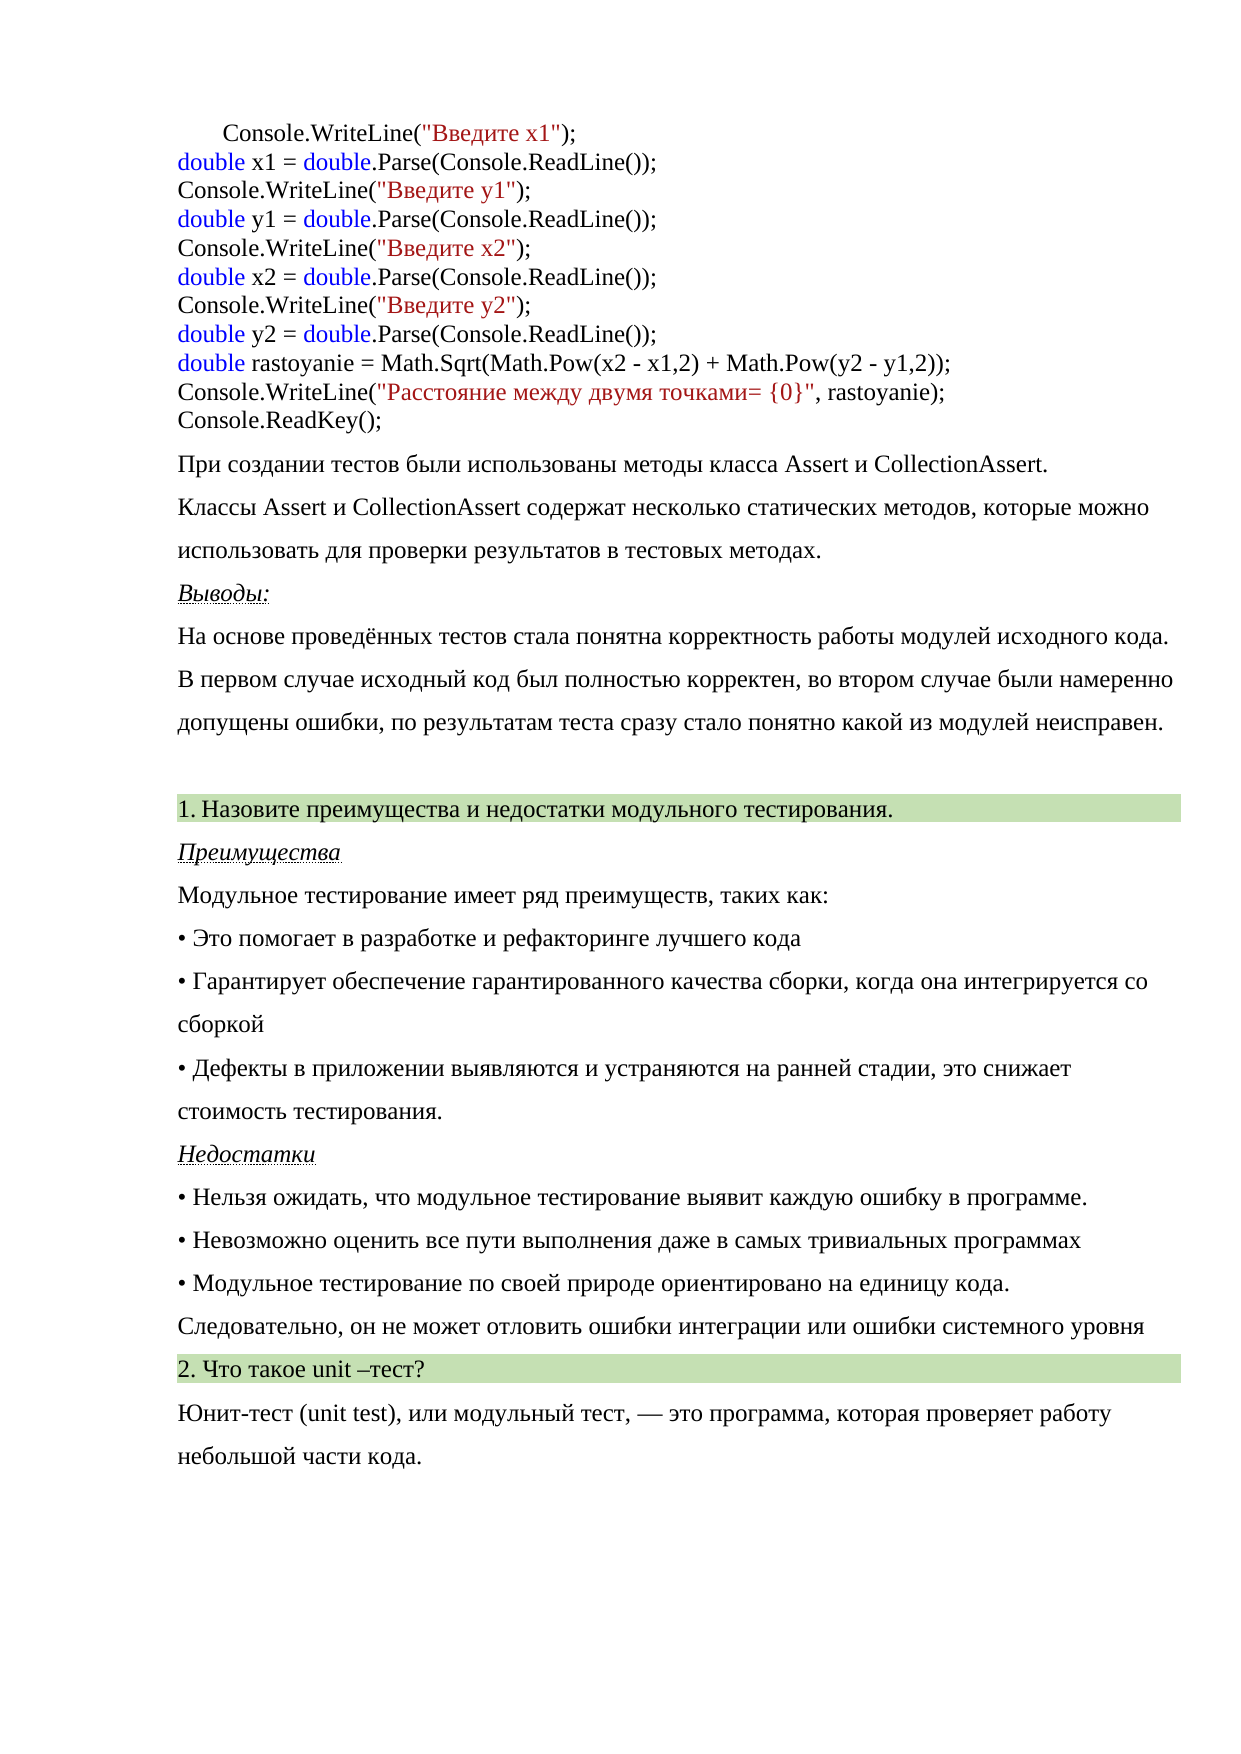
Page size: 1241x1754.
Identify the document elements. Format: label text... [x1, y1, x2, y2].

text Console.WriteLine("Введите y1"); [177, 176, 1181, 204]
text Console.ReadKey(); [177, 406, 1181, 434]
text • Гарантирует обеспечение гарантированного качества сборки, когда она интегрируется со сборкой [177, 966, 1181, 1038]
text Преимущества [177, 837, 1181, 866]
text double y2 = double.Parse(Console.ReadLine()); [177, 319, 1181, 348]
text double rastoyanie = Math.Sqrt(Math.Pow(x2 - x1,2) + Math.Pow(y2 - y1,2)); [177, 348, 1181, 377]
text • Нельзя ожидать, что модульное тестирование выявит каждую ошибку в программе. [177, 1182, 1181, 1211]
text double x2 = double.Parse(Console.ReadLine()); [177, 262, 1181, 291]
text 2. Что такое unit –тест? [177, 1354, 1181, 1383]
text Console.WriteLine("Введите x1"); [177, 118, 1181, 147]
text Console.WriteLine("Введите y2"); [177, 291, 1181, 319]
text На основе проведённых тестов стала понятна корректность работы модулей исходного кода. В первом случае исходный код был полностью корректен, во втором случае были намеренно допущены ошибки, по результатам теста сразу стало понятно какой из модулей неисправен. [177, 621, 1181, 736]
text • Дефекты в приложении выявляются и устраняются на ранней стадии, это снижает стоимость тестирования. [177, 1053, 1181, 1124]
text • Это помогает в разработке и рефакторинге лучшего кода [177, 923, 1181, 952]
text Недостатки [177, 1139, 1181, 1168]
text Юнит-тест (unit test), или модульный тест, — это программа, которая проверяет работу небольшой части кода. [177, 1398, 1181, 1469]
text Console.WriteLine("Введите x2"); [177, 233, 1181, 262]
text • Невозможно оценить все пути выполнения даже в самых тривиальных программах [177, 1225, 1181, 1254]
text При создании тестов были использованы методы класса Assert и СollectionAssert. [177, 449, 1181, 477]
text Console.WriteLine("Расстояние между двумя точками= {0}", rastoyanie); [177, 377, 1181, 406]
text Классы Assert и СollectionAssert содержат несколько статических методов, которые можно использовать для проверки результатов в тестовых методах. [177, 492, 1181, 564]
text 1. Назовите преимущества и недостатки модульного тестирования. [177, 794, 1181, 822]
text double x1 = double.Parse(Console.ReadLine()); [177, 147, 1181, 176]
text double y1 = double.Parse(Console.ReadLine()); [177, 204, 1181, 233]
text Выводы: [177, 578, 1181, 607]
text • Модульное тестирование по своей природе ориентировано на единицу кода. Следовательно, он не может отловить ошибки интеграции или ошибки системного уровня [177, 1268, 1181, 1340]
text Модульное тестирование имеет ряд преимуществ, таких как: [177, 880, 1181, 909]
